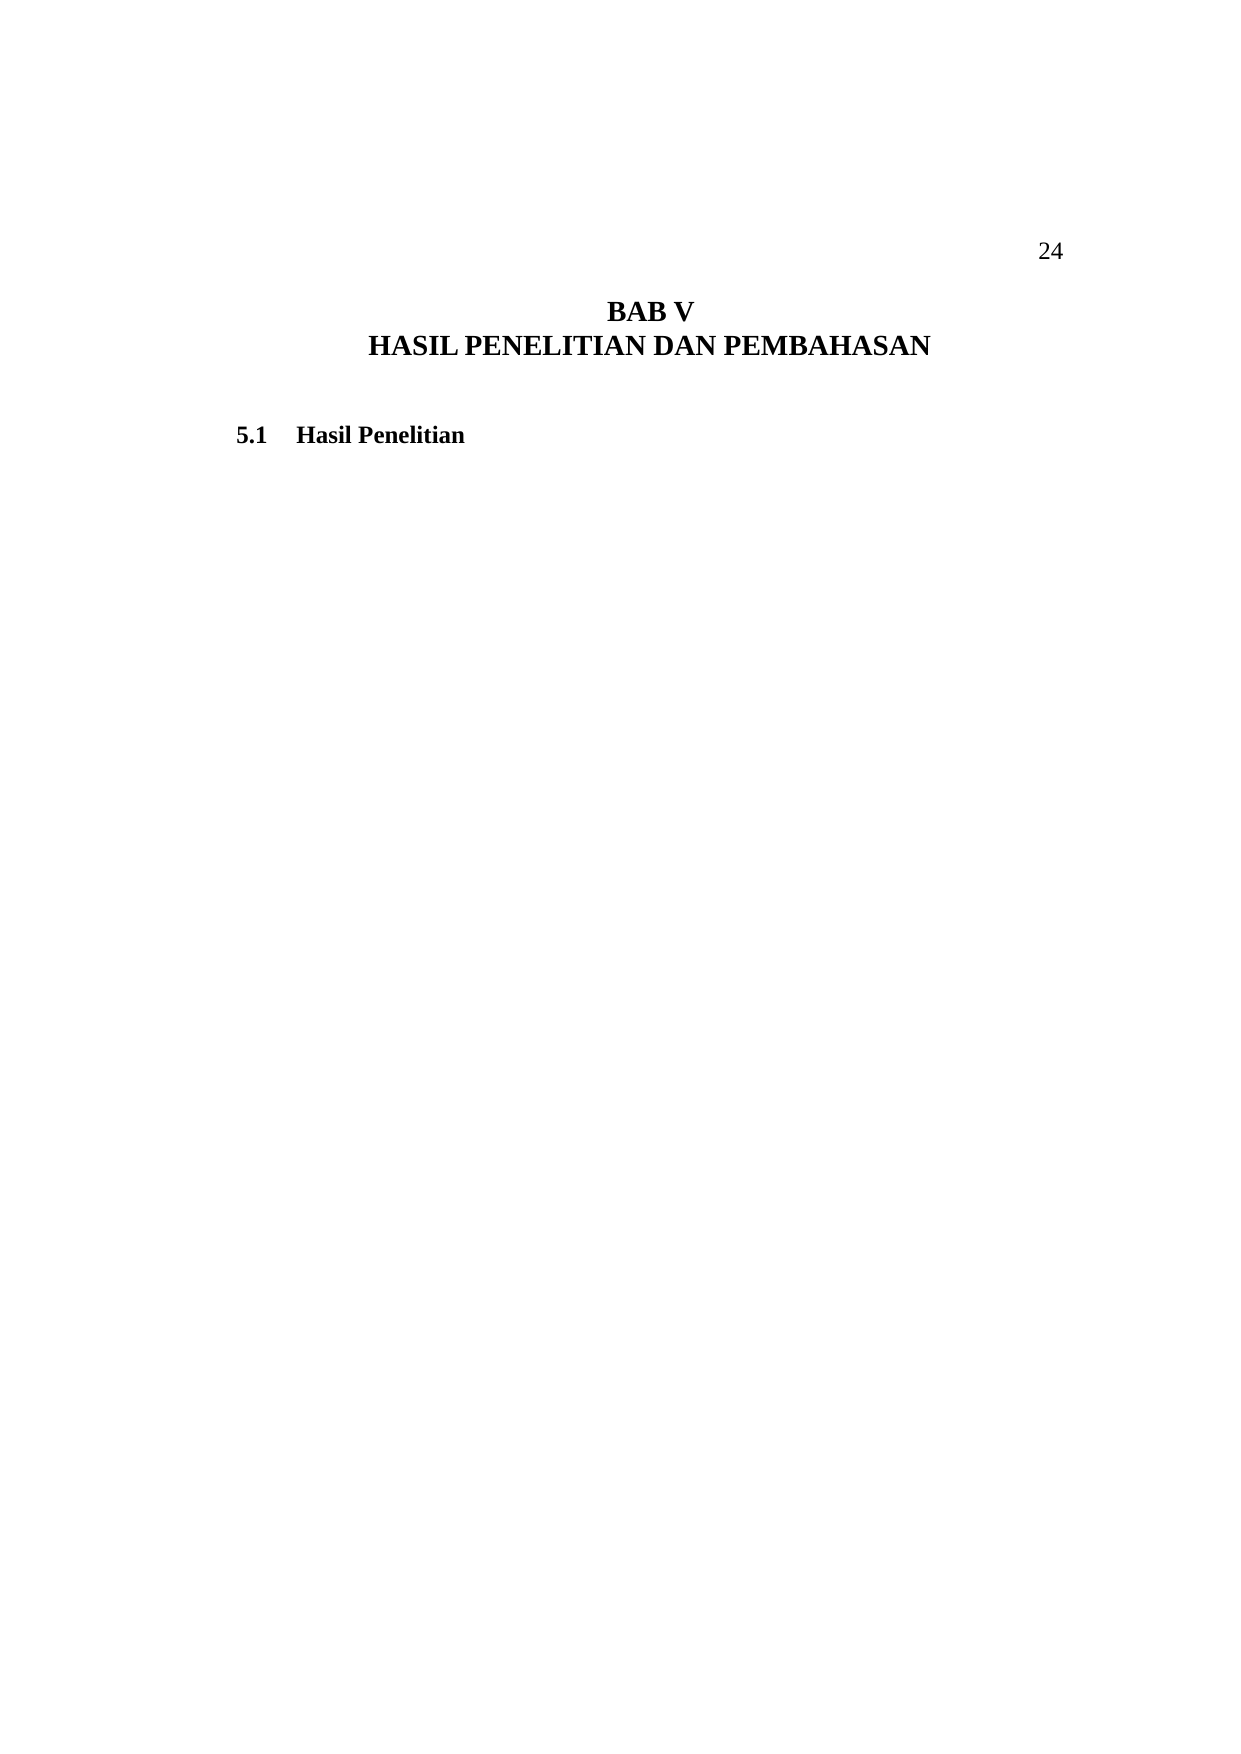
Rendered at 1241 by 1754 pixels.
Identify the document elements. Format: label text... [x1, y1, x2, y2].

subtitle BAB V hasil penelitian dan pembahasan [236, 294, 1063, 362]
subtitle Hasil Penelitian [236, 421, 1063, 449]
